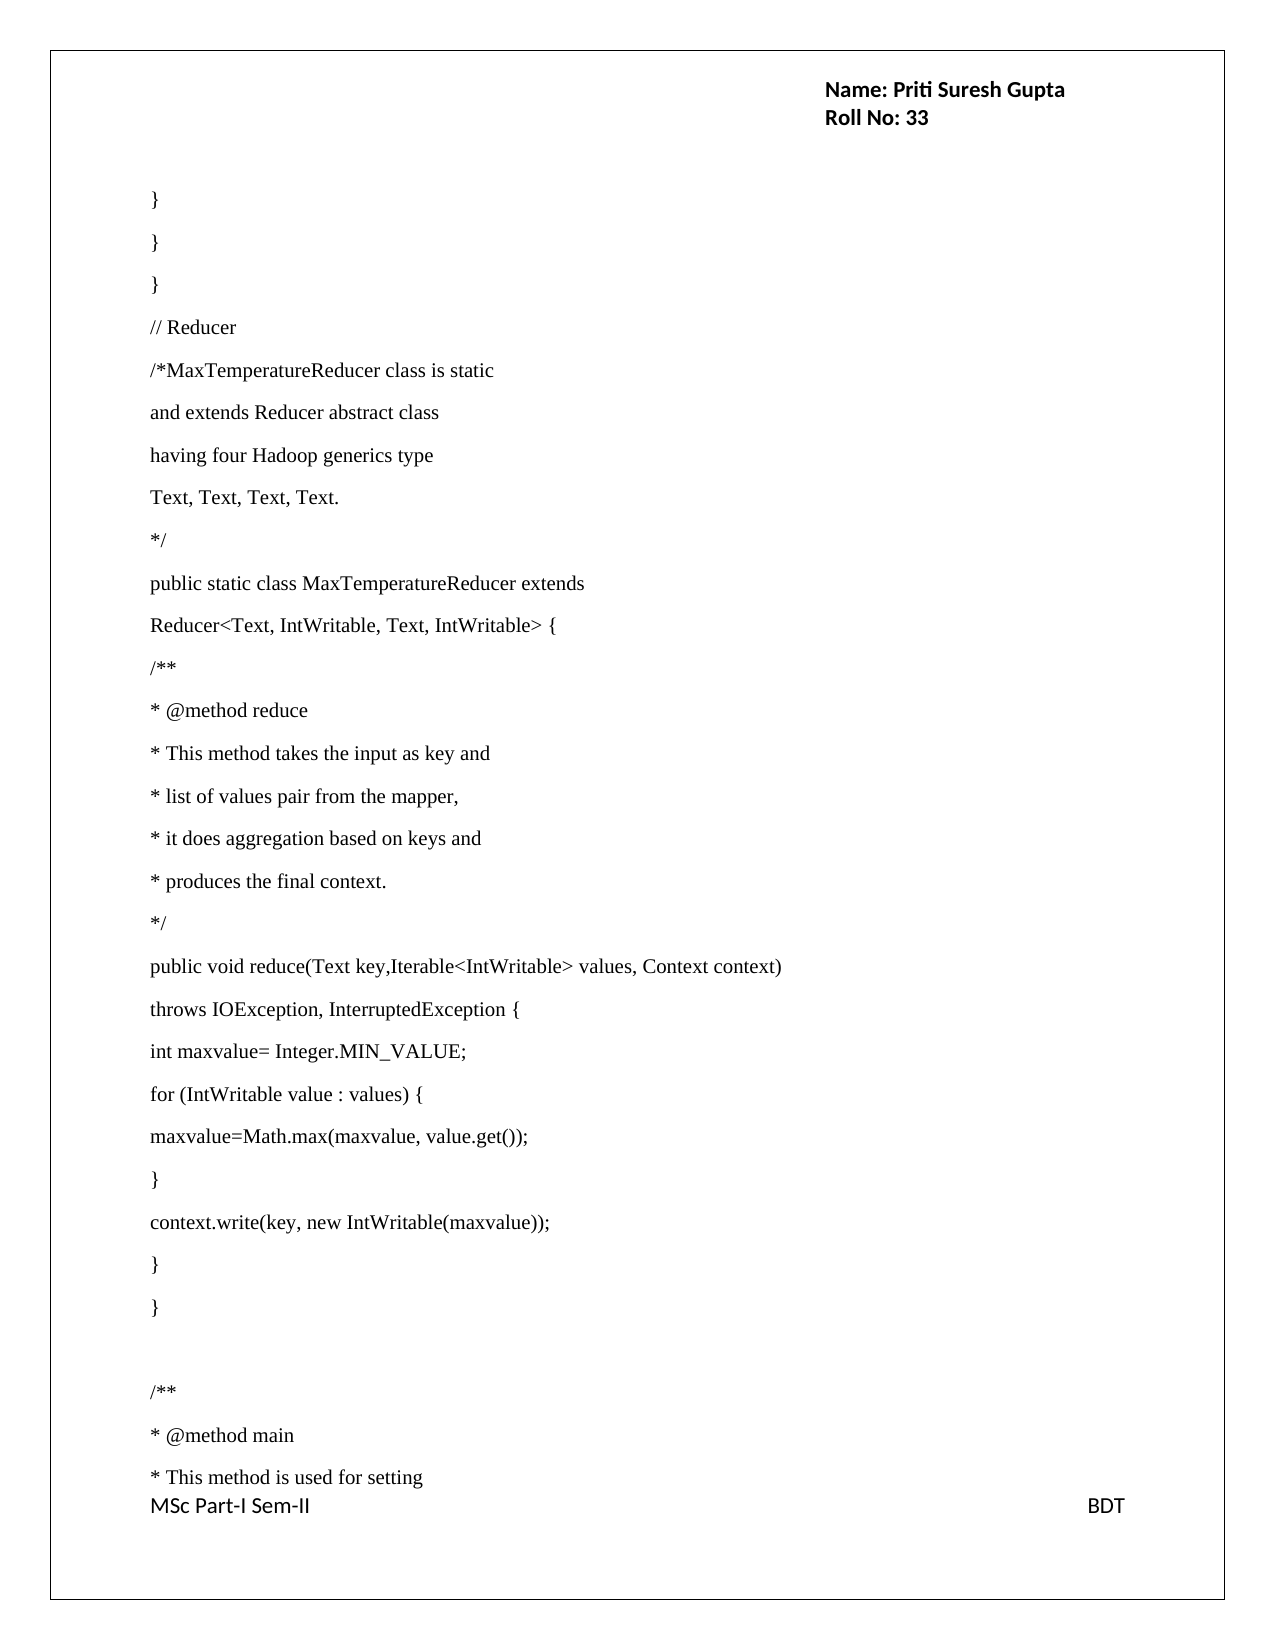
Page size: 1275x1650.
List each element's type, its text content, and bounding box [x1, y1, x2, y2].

text } [150, 230, 1125, 254]
text public static class MaxTemperatureReducer extends [150, 571, 1125, 594]
text /** [150, 1380, 1125, 1404]
text } [150, 1252, 1125, 1276]
text /*MaxTemperatureReducer class is static [150, 357, 1125, 382]
text */ [150, 911, 1125, 935]
text having four Hadoop generics type [150, 443, 1125, 467]
text * @method reduce [150, 698, 1125, 722]
text } [150, 187, 1125, 211]
text * list of values pair from the mapper, [150, 783, 1125, 808]
text maxvalue=Math.max(maxvalue, value.get()); [150, 1124, 1125, 1148]
text context.write(key, new IntWritable(maxvalue)); [150, 1209, 1125, 1234]
text throws IOException, InterruptedException { [150, 997, 1125, 1021]
text int maxvalue= Integer.MIN_VALUE; [150, 1039, 1125, 1063]
text } [150, 272, 1125, 296]
text Text, Text, Text, Text. [150, 485, 1125, 509]
text * This method takes the input as key and [150, 741, 1125, 765]
text * This method is used for setting [150, 1465, 1125, 1489]
text Reducer<Text, IntWritable, Text, IntWritable> { [150, 613, 1125, 637]
text // Reducer [150, 315, 1125, 339]
text and extends Reducer abstract class [150, 400, 1125, 424]
text * @method main [150, 1423, 1125, 1447]
text * produces the final context. [150, 869, 1125, 893]
text public void reduce(Text key,Iterable<IntWritable> values, Context context) [150, 954, 1125, 978]
text * it does aggregation based on keys and [150, 826, 1125, 850]
text /** [150, 656, 1125, 680]
text for (IntWritable value : values) { [150, 1082, 1125, 1106]
text */ [150, 528, 1125, 552]
text } [150, 1295, 1125, 1319]
text } [150, 1167, 1125, 1191]
